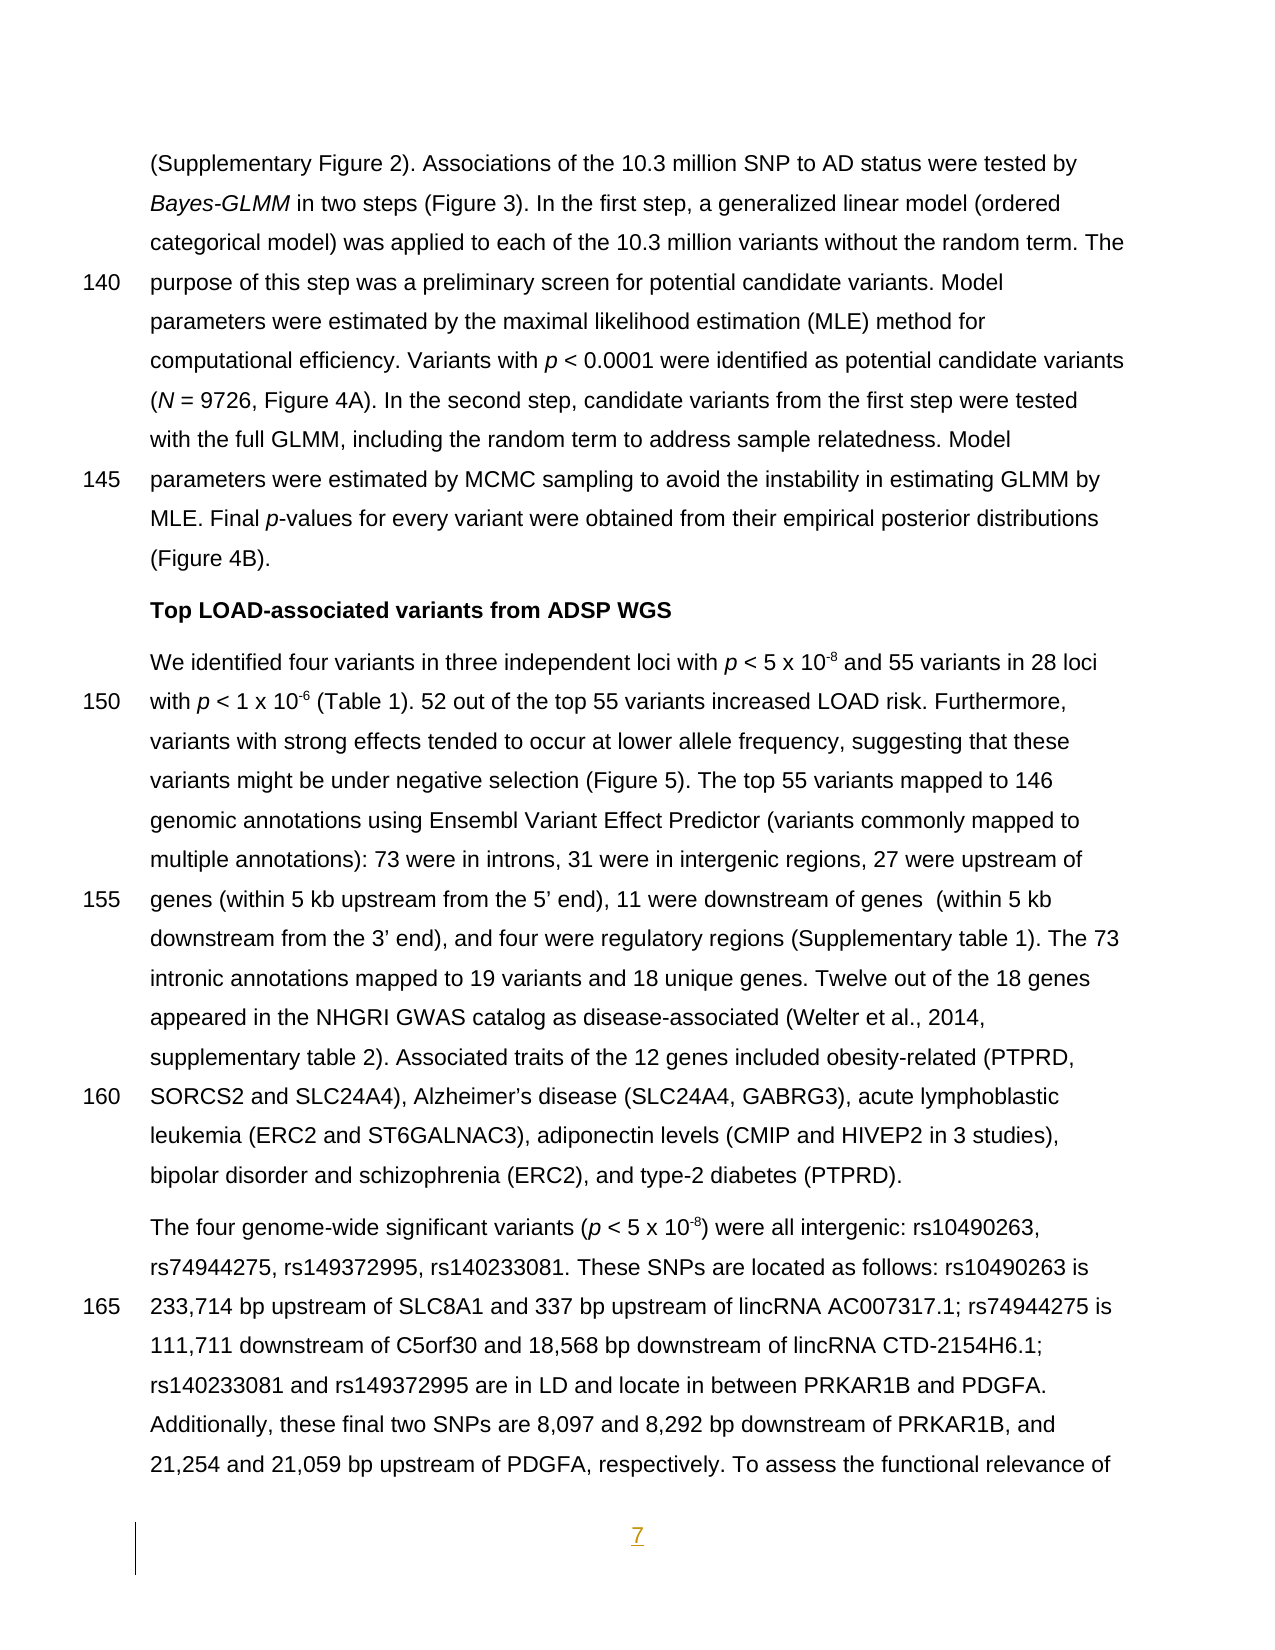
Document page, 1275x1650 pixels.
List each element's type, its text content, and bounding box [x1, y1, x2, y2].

text We identified four variants in three independent loci with p < 5 x 10-8 and 55 variants in 28 loci with p < 1 x 10-6 (Table 1). 52 out of the top 55 variants increased LOAD risk. Furthermore, variants with strong effects tended to occur at lower allele frequency, suggesting that these variants might be under negative selection (Figure 5). The top 55 variants mapped to 146 genomic annotations using Ensembl Variant Effect Predictor (variants commonly mapped to multiple annotations): 73 were in introns, 31 were in intergenic regions, 27 were upstream of genes (within 5 kb upstream from the 5’ end), 11 were downstream of genes (within 5 kb downstream from the 3’ end), and four were regulatory regions (Supplementary table 1). The 73 intronic annotations mapped to 19 variants and 18 unique genes. Twelve out of the 18 genes appeared in the NHGRI GWAS catalog as disease-associated (Welter et al., 2014, supplementary table 2). Associated traits of the 12 genes included obesity-related (PTPRD, SORCS2 and SLC24A4), Alzheimer’s disease (SLC24A4, GABRG3), acute lymphoblastic leukemia (ERC2 and ST6GALNAC3), adiponectin levels (CMIP and HIVEP2 in 3 studies), bipolar disorder and schizophrenia (ERC2), and type-2 diabetes (PTPRD). [150, 649, 1125, 1188]
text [150, 1214, 1125, 1477]
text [150, 150, 1125, 571]
text Top LOAD-associated variants from ADSP WGS [150, 597, 1125, 623]
